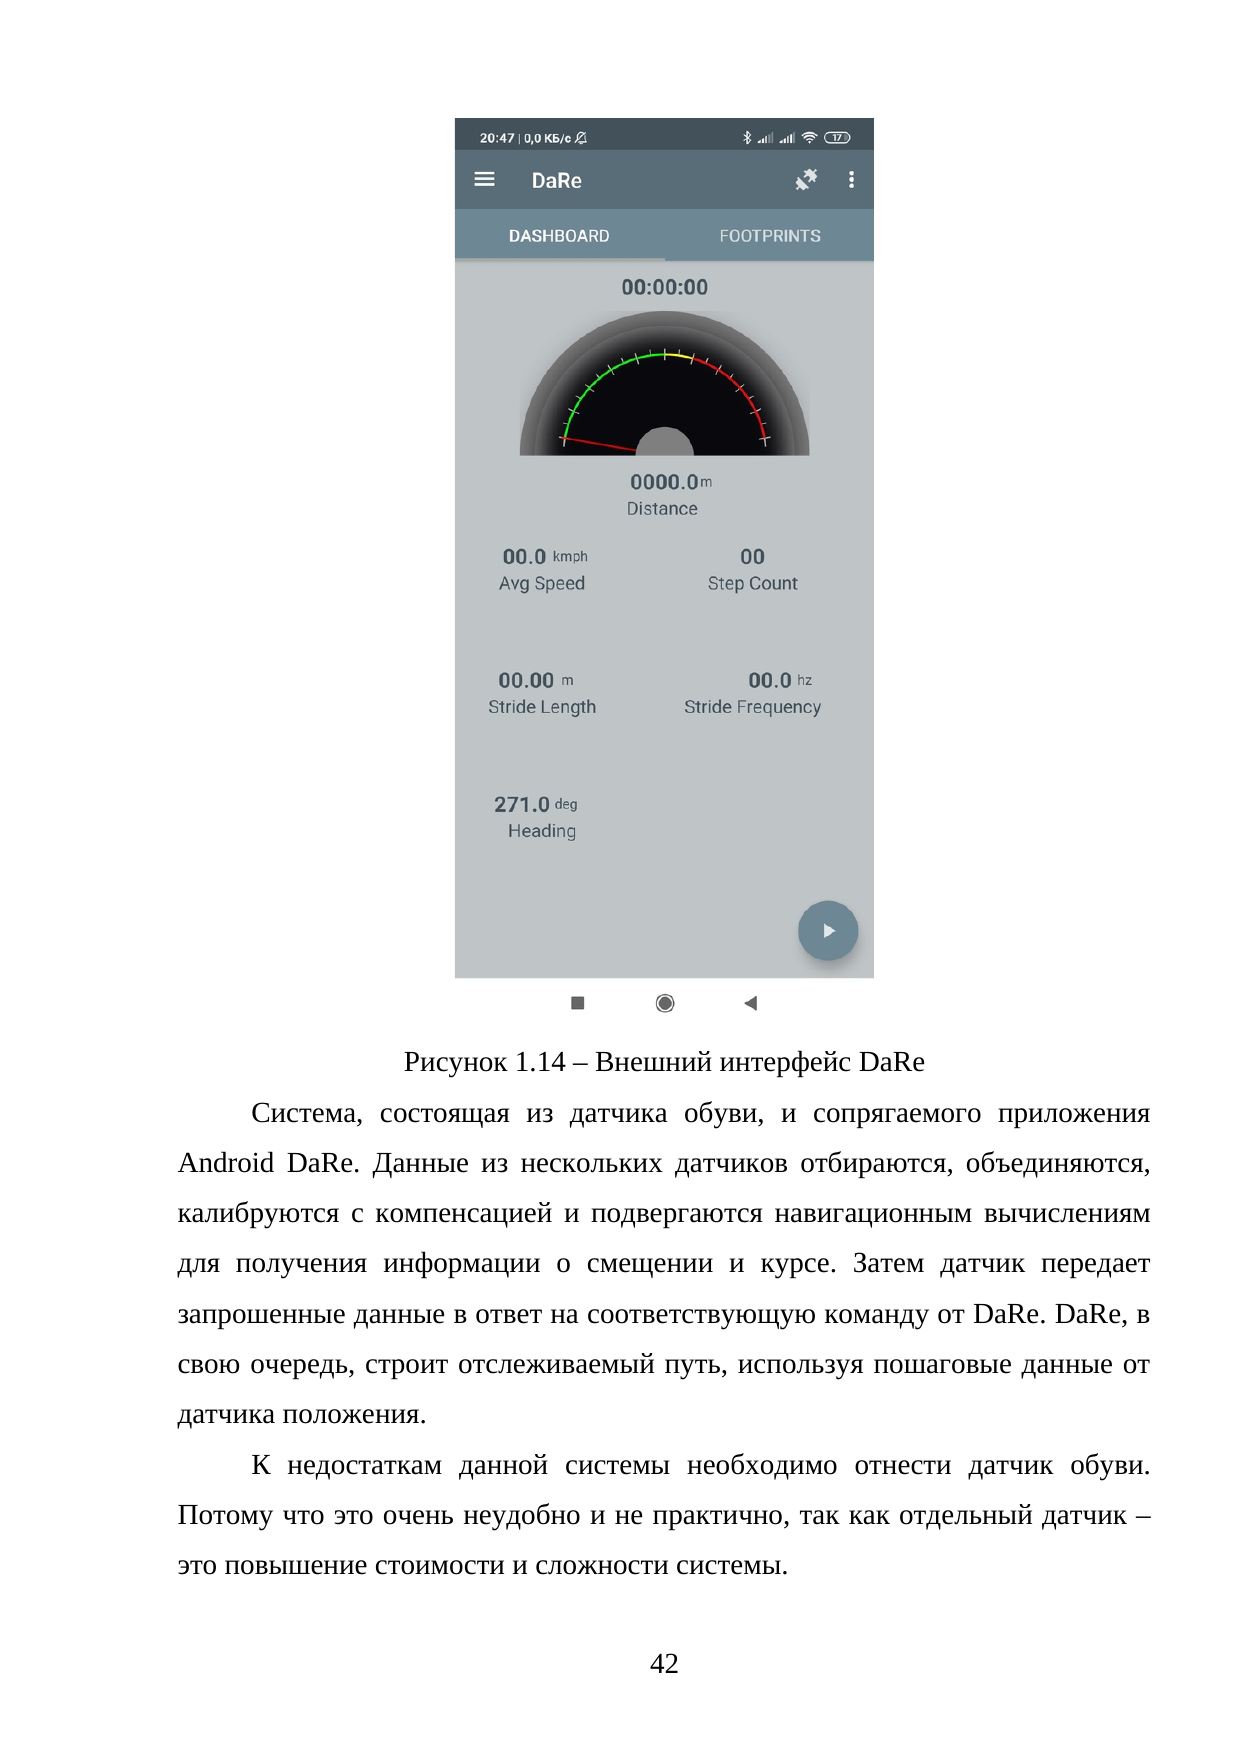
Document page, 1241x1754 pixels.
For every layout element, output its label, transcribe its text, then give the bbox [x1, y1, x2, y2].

picture [454, 118, 874, 1028]
